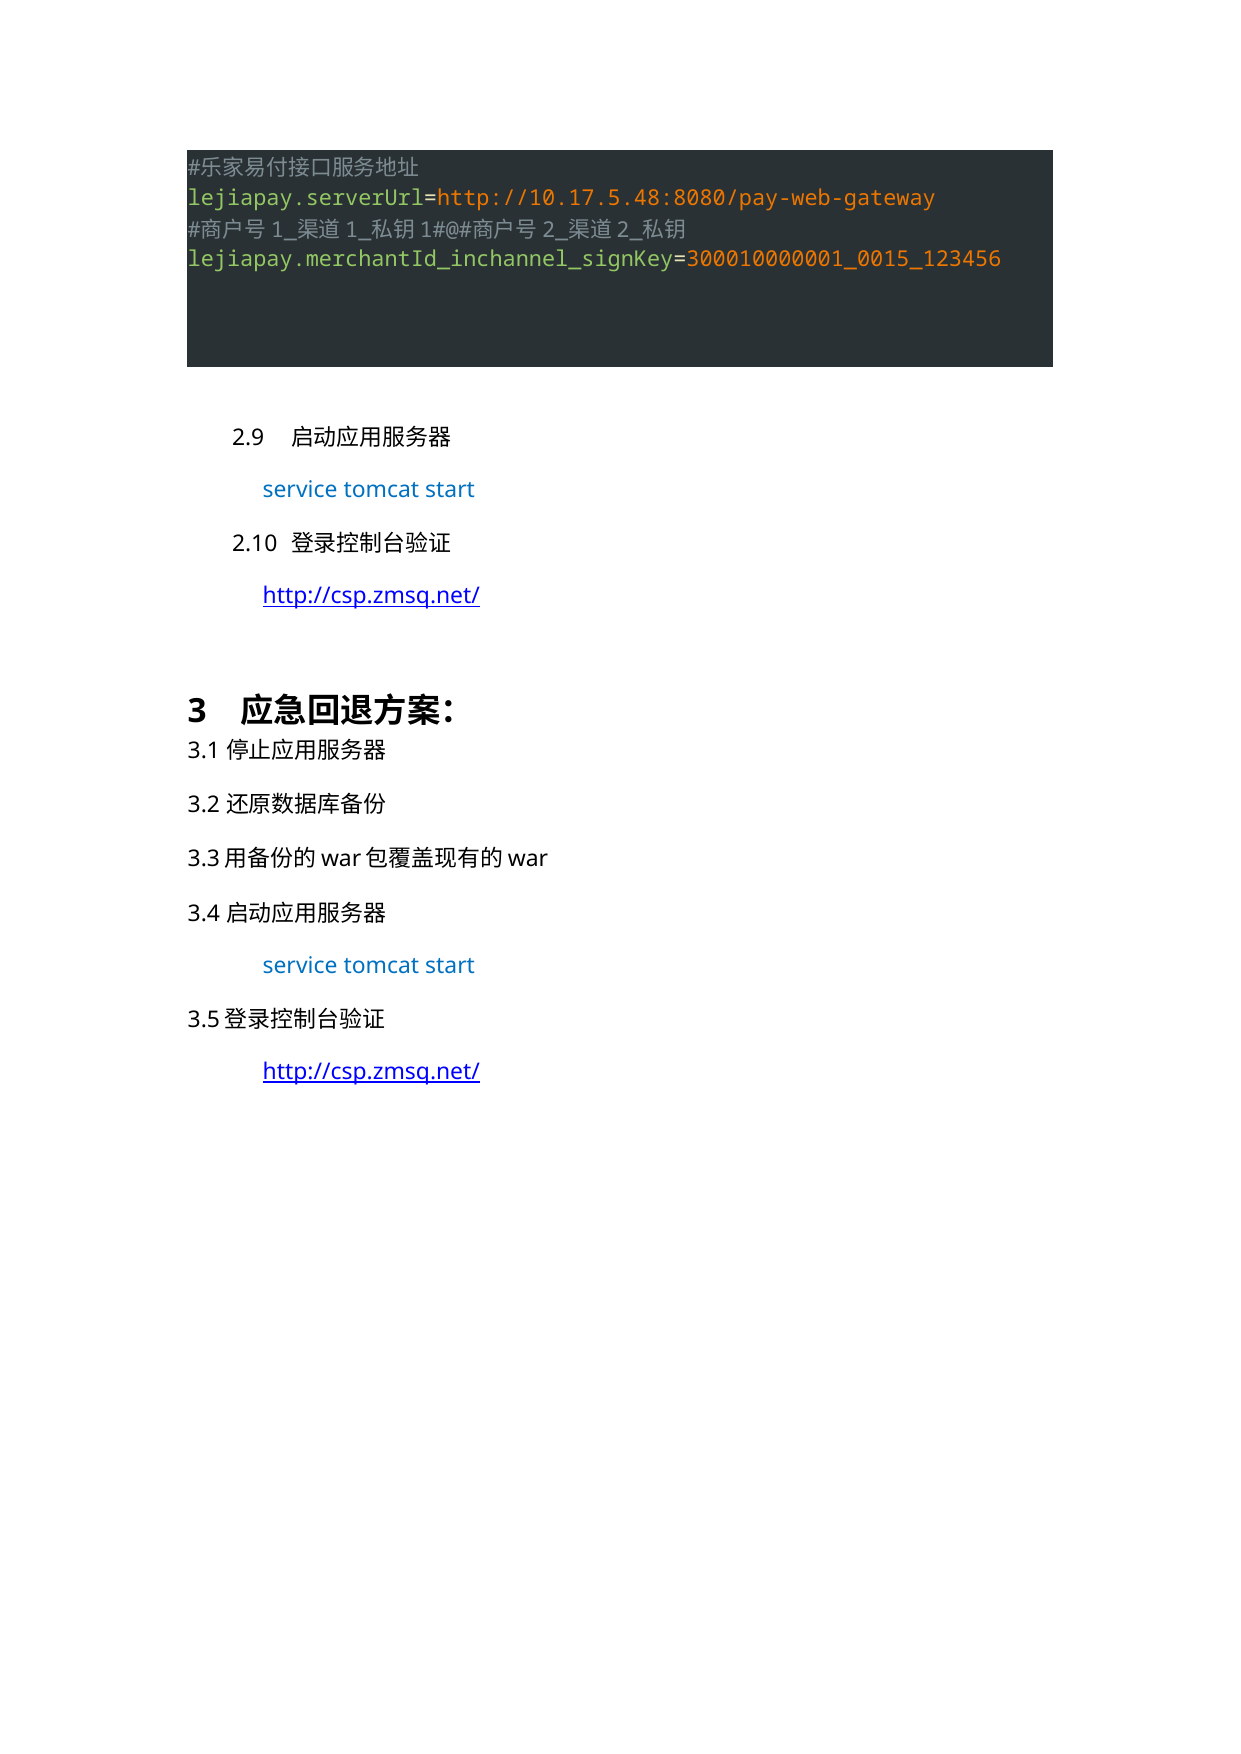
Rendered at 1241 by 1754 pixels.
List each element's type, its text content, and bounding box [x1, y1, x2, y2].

text 3.1 停止应用服务器 [187, 732, 1053, 765]
list 登录控制台验证 [232, 525, 1053, 558]
text service tomcat start [187, 473, 1053, 504]
text #乐家易付接口服务地址 lejiapay.serverUrl=http://10.17.5.48:8080/pay-web-gateway #商户号1_渠道1_私钥1#@#商户号2_渠道2_私钥 lejiapay.merchantId_inchannel_signKey=300010000001_0015_123456 [187, 150, 1053, 337]
text service tomcat start [187, 948, 1053, 980]
subtitle 应急回退方案： [187, 683, 1053, 732]
text http://csp.zmsq.net/ [187, 579, 1053, 611]
text 3.3用备份的war包覆盖现有的war [187, 840, 1053, 873]
text 3.5登录控制台验证 [187, 1001, 1053, 1034]
list 启动应用服务器 [232, 419, 1053, 452]
text 3.4 启动应用服务器 [187, 894, 1053, 928]
text 3.2 还原数据库备份 [187, 786, 1053, 819]
text http://csp.zmsq.net/ [187, 1055, 1053, 1086]
